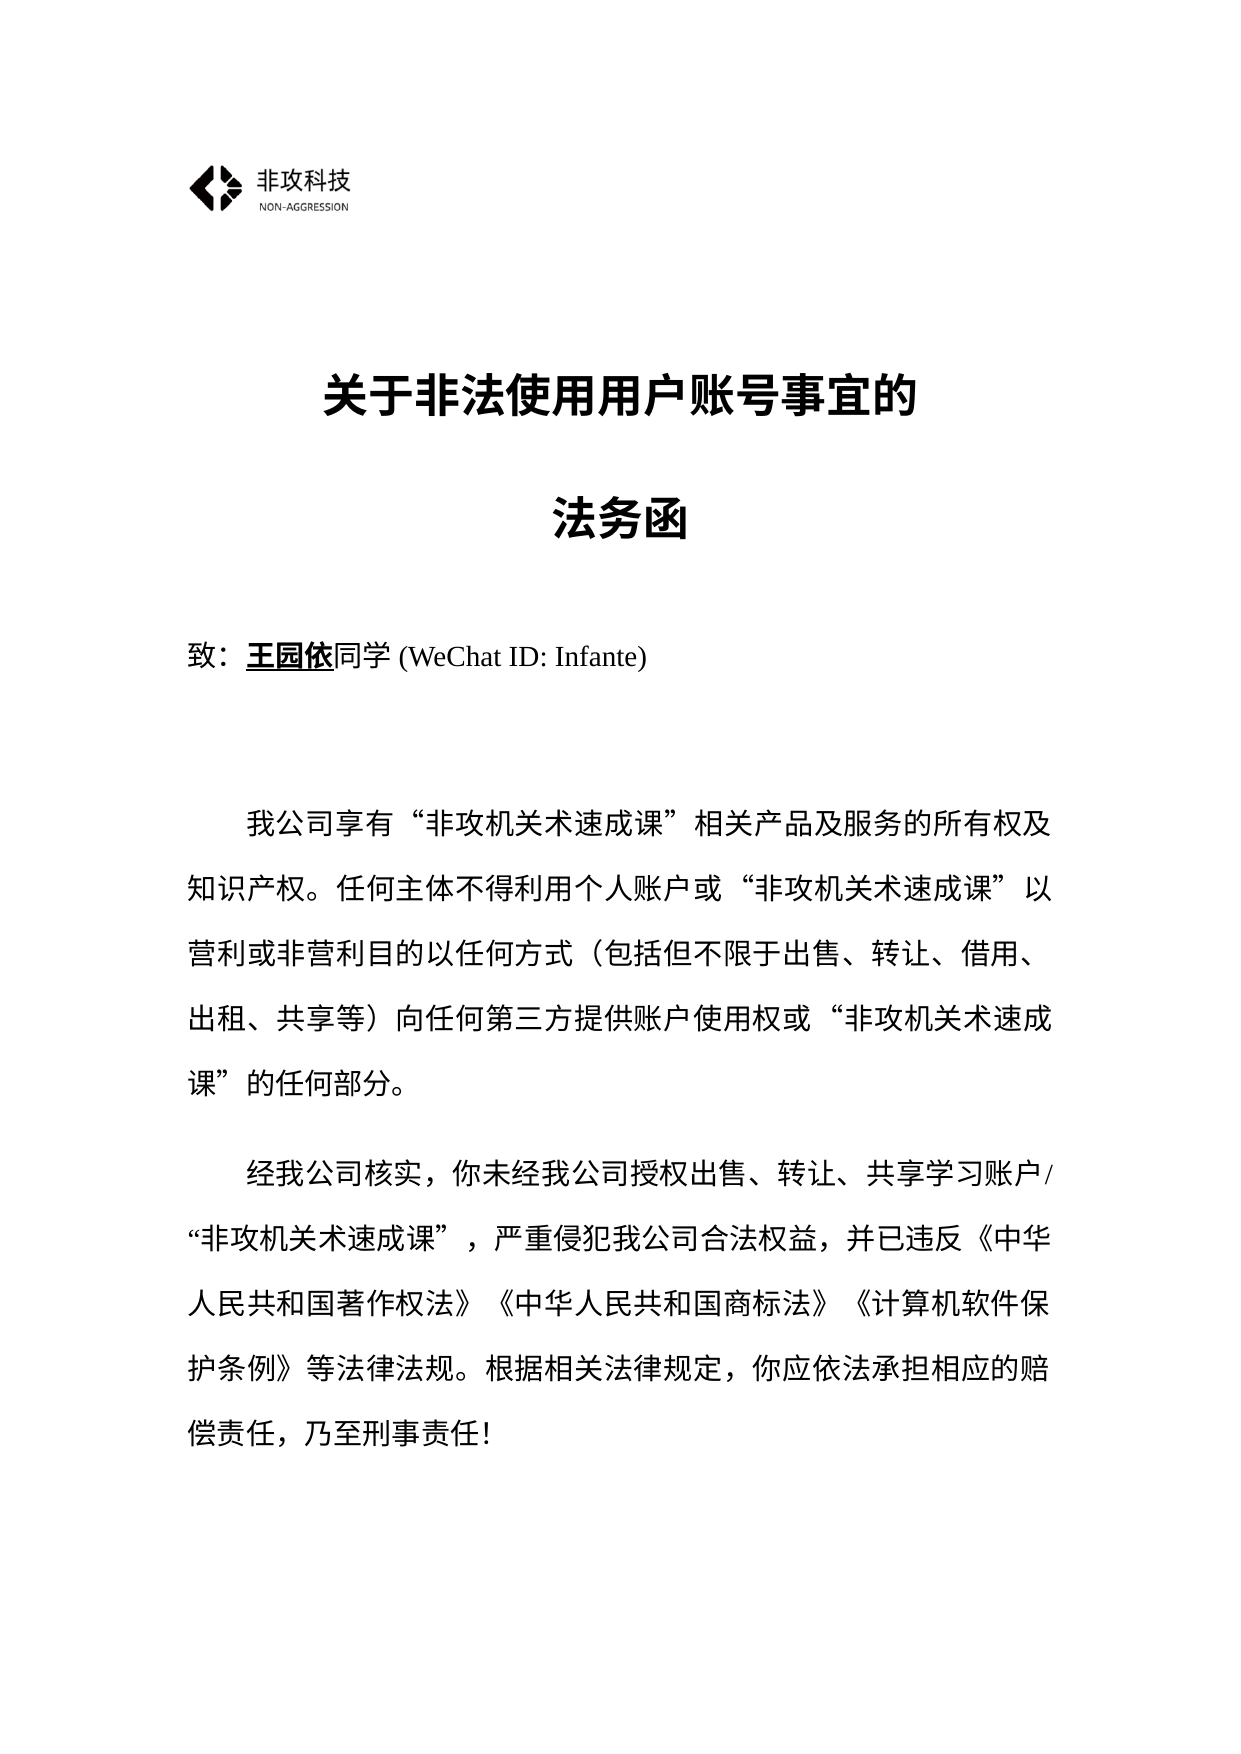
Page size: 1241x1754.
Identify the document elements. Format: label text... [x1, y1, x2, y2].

text 经我公司核实，你未经我公司授权出售、转让、共享学习账户/“非攻机关术速成课”，严重侵犯我公司合法权益，并已违反《中华人民共和国著作权法》《中华人民共和国商标法》《计算机软件保护条例》等法律法规。根据相关法律规定，你应依法承担相应的赔偿责任，乃至刑事责任！ [187, 1139, 1053, 1464]
text 法务函 [187, 466, 1053, 564]
text 我公司享有“非攻机关术速成课”相关产品及服务的所有权及知识产权。任何主体不得利用个人账户或“非攻机关术速成课”以营利或非营利目的以任何方式（包括但不限于出售、转让、借用、出租、共享等）向任何第三方提供账户使用权或“非攻机关术速成课”的任何部分。 [187, 789, 1053, 1114]
text 致：王园依同学 (WeChat ID: Infante) [187, 621, 1053, 686]
picture [187, 162, 354, 217]
text 关于非法使用用户账号事宜的 [187, 344, 1053, 441]
